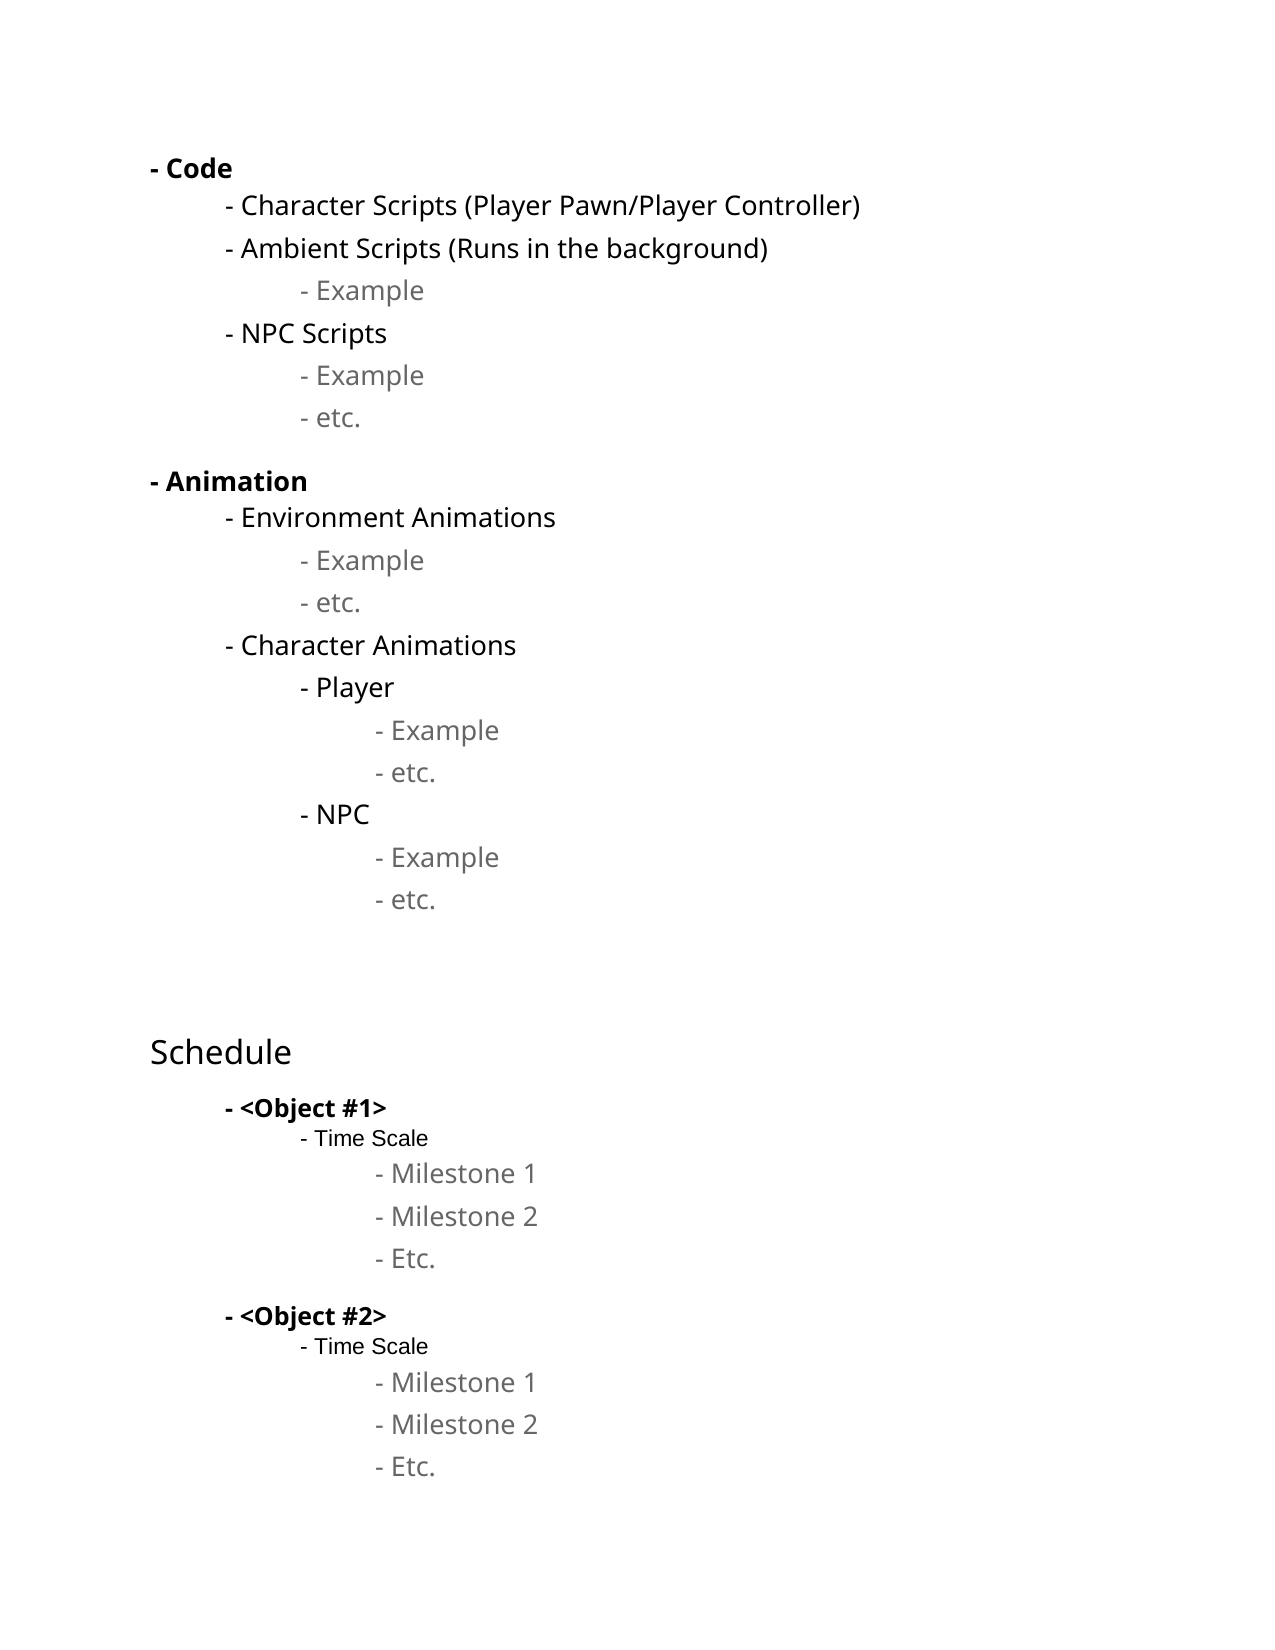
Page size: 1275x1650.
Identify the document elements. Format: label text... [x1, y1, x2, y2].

text - Milestone 2 [150, 1197, 1125, 1234]
text - Character Animations [150, 626, 1125, 663]
text - Ambient Scripts (Runs in the background) [150, 229, 1125, 266]
text - Character Scripts (Player Pawn/Player Controller) [150, 187, 1125, 224]
text - Example [150, 356, 1125, 393]
text - Example [150, 272, 1125, 308]
text - NPC [150, 796, 1125, 833]
text - etc. [150, 399, 1125, 436]
text - Player [150, 668, 1125, 705]
text - NPC Scripts [150, 314, 1125, 351]
subtitle Schedule [150, 1028, 1125, 1074]
text - Environment Animations [150, 499, 1125, 536]
text - Etc. [150, 1448, 1125, 1485]
text - Example [300, 711, 1125, 748]
subtitle - Code [150, 150, 1125, 187]
text - Example [150, 838, 1125, 875]
text - Milestone 2 [150, 1405, 1125, 1442]
subtitle - <Object #1> [150, 1091, 1125, 1125]
subtitle - <Object #2> [150, 1299, 1125, 1333]
text - Etc. [150, 1240, 1125, 1277]
text - etc. [150, 881, 1125, 917]
subtitle - Animation [150, 462, 1125, 499]
text - etc. [150, 584, 1125, 621]
text - Time Scale [150, 1125, 1125, 1151]
text - etc. [300, 753, 1125, 790]
text - Milestone 1 [150, 1363, 1125, 1400]
text - Example [150, 541, 1125, 578]
text - Time Scale [150, 1333, 1125, 1359]
text - Milestone 1 [150, 1155, 1125, 1192]
